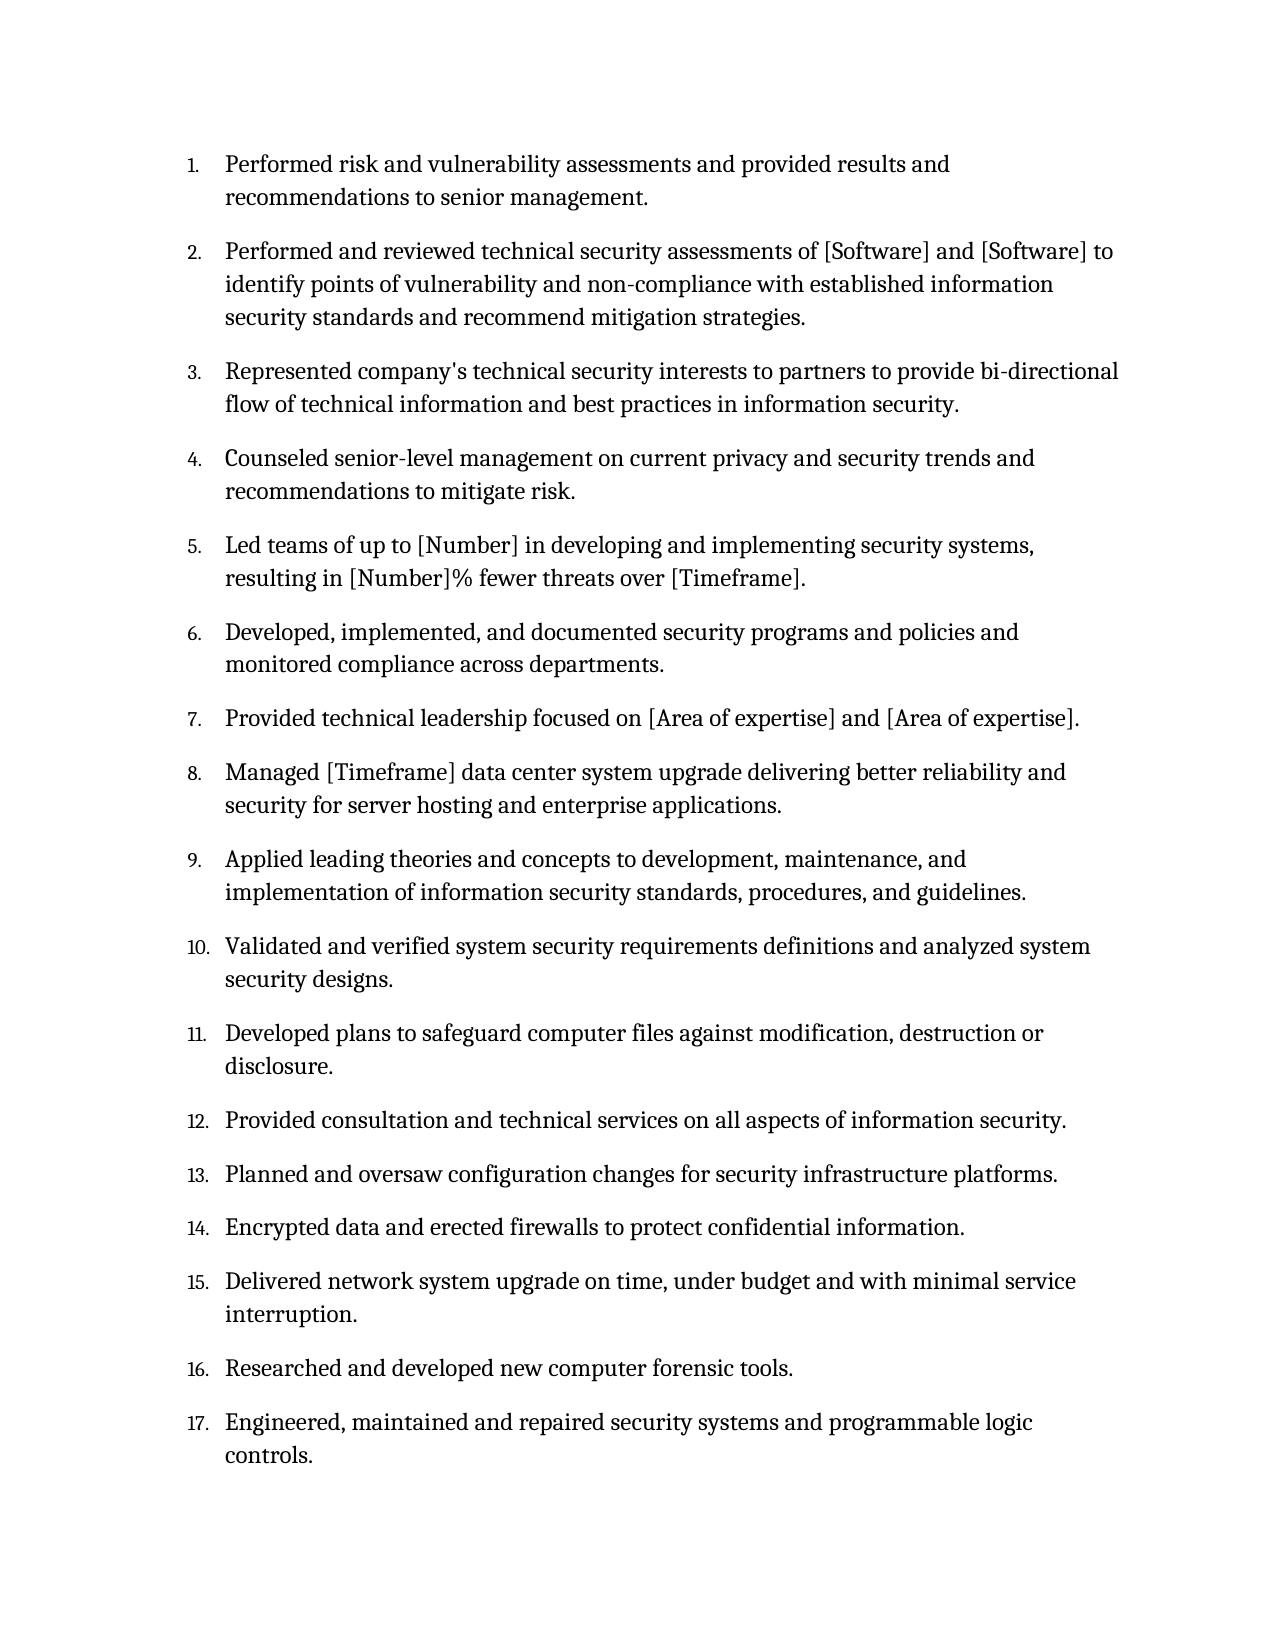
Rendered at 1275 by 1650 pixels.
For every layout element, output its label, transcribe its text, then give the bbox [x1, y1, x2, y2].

list Led teams of up to [Number] in developing and implementing security systems, resulting in [Number]% fewer threats over [Timeframe]. [187, 531, 1125, 592]
list Planned and oversaw configuration changes for security infrastructure platforms. [187, 1159, 1125, 1188]
list Applied leading theories and concepts to development, maintenance, and implementation of information security standards, procedures, and guidelines. [187, 845, 1125, 907]
list Delivered network system upgrade on time, under budget and with minimal service interruption. [187, 1267, 1125, 1329]
list Provided consultation and technical services on all aspects of information security. [187, 1106, 1125, 1134]
list Counseled senior-level management on current privacy and security trends and recommendations to mitigate risk. [187, 444, 1125, 505]
list Performed risk and vulnerability assessments and provided results and recommendations to senior management. [187, 150, 1125, 212]
list Encrypted data and erected firewalls to protect confidential information. [187, 1213, 1125, 1242]
list Developed, implemented, and documented security programs and policies and monitored compliance across departments. [187, 617, 1125, 679]
list Represented company's technical security interests to partners to provide bi-directional flow of technical information and best practices in information security. [187, 357, 1125, 418]
list Developed plans to safeguard computer files against modification, destruction or disclosure. [187, 1019, 1125, 1081]
list Engineered, maintained and repaired security systems and programmable logic controls. [187, 1408, 1125, 1470]
list Researched and developed new computer forensic tools. [187, 1354, 1125, 1383]
list Performed and reviewed technical security assessments of [Software] and [Software] to identify points of vulnerability and non-compliance with established information security standards and recommend mitigation strategies. [187, 237, 1125, 332]
list Validated and verified system security requirements definitions and analyzed system security designs. [187, 932, 1125, 994]
list Provided technical leadership focused on [Area of expertise] and [Area of expertise]. [187, 704, 1125, 733]
list Managed [Timeframe] data center system upgrade delivering better reliability and security for server hosting and enterprise applications. [187, 758, 1125, 820]
